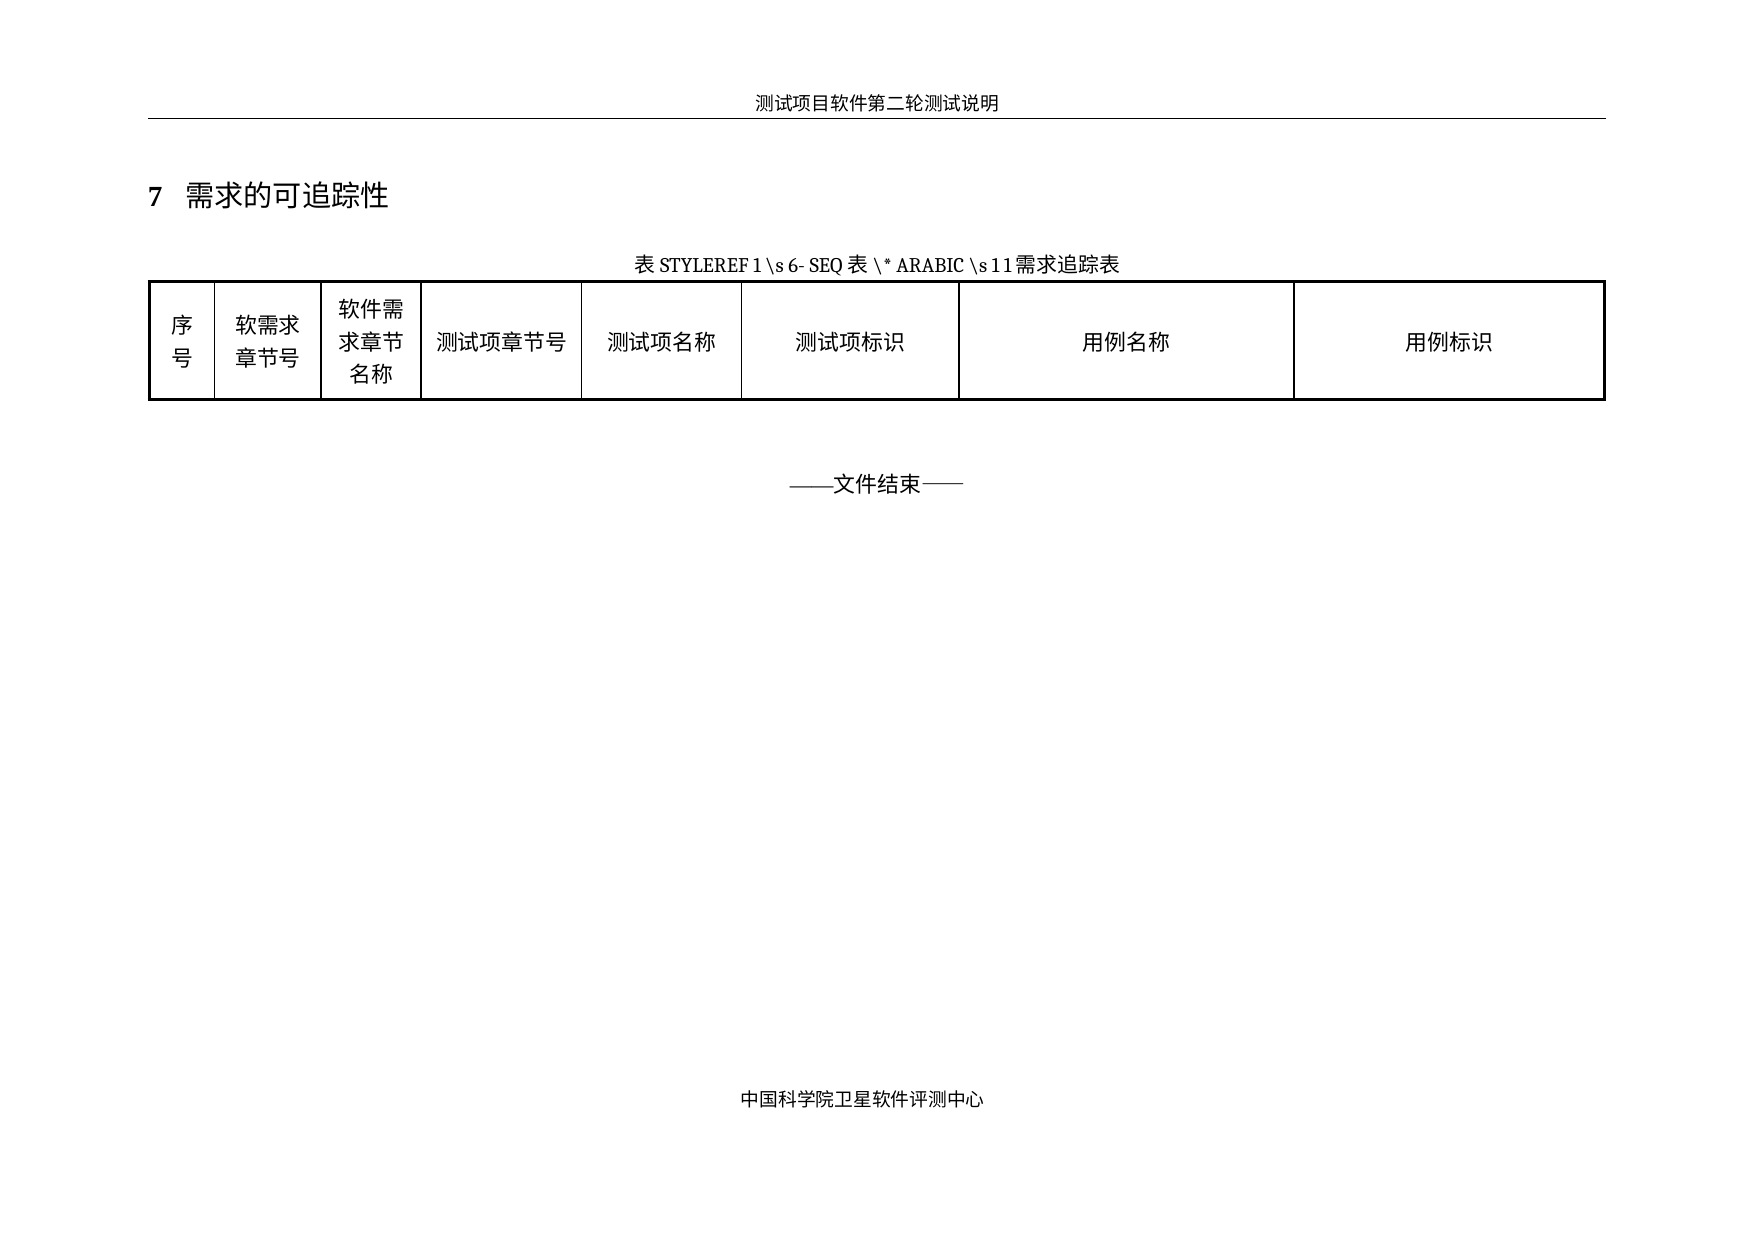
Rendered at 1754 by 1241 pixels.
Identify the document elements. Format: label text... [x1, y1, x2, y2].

subtitle 需求的可追踪性 [148, 161, 1606, 226]
text ——文件结束—— [148, 466, 1606, 499]
